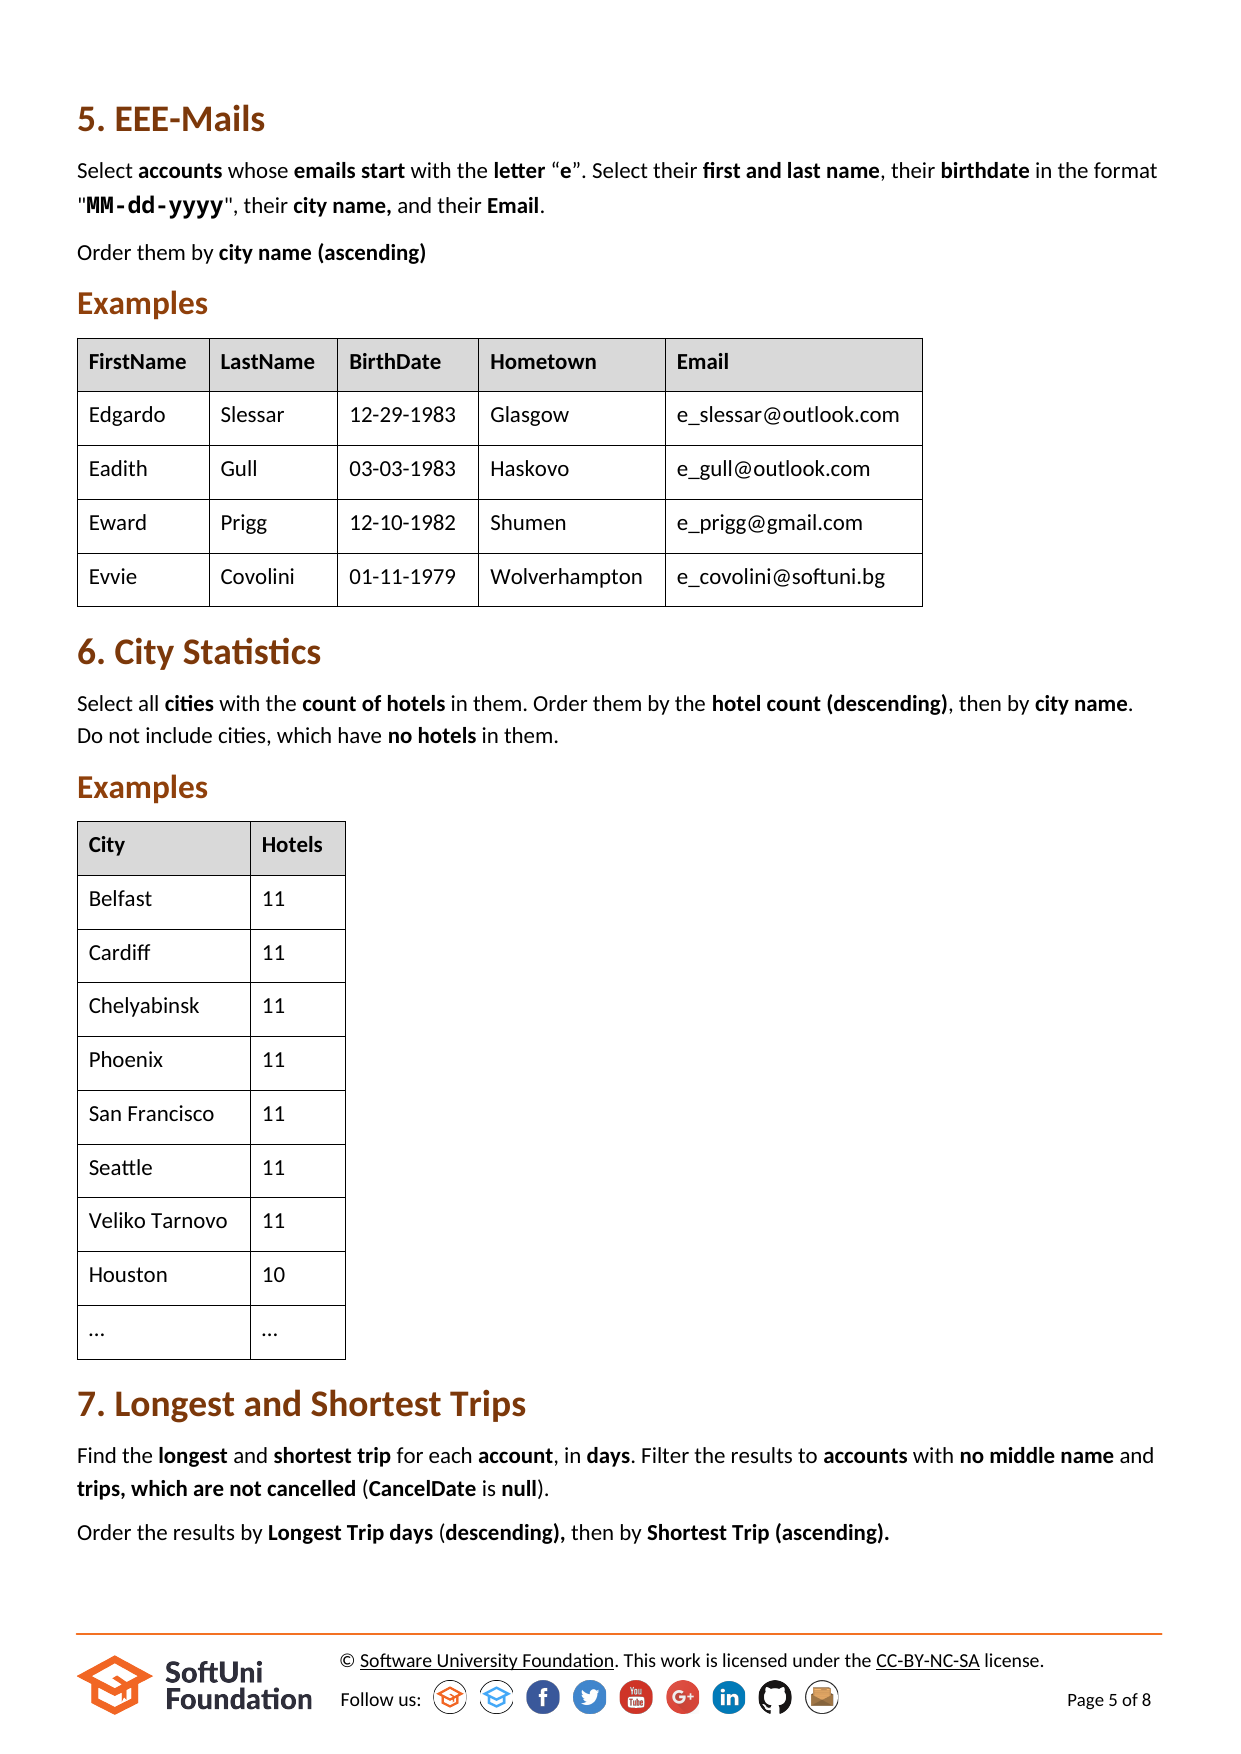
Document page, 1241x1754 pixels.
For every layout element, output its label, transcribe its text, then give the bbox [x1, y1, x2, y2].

text Find the longest and shortest trip for each account, in days. Filter the results to accounts with no middle name and trips, which are not cancelled (CancelDate is null). [77, 1441, 1163, 1502]
table_cell Shumen [479, 500, 665, 552]
table_cell 12-10-1982 [338, 500, 478, 552]
table_cell Slessar [210, 392, 337, 445]
table_cell Houston [78, 1252, 250, 1305]
text Order the results by Longest Trip days (descending), then by Shortest Trip (ascending). [77, 1518, 1163, 1546]
subtitle Longest and Shortest Trips [77, 1380, 1163, 1426]
table_cell e_prigg@gmail.com [666, 500, 922, 552]
table_cell Seattle [78, 1145, 250, 1197]
picture [736, 1681, 746, 1691]
table_cell e_slessar@outlook.com [666, 392, 922, 445]
table_header Email [666, 339, 922, 391]
table_cell Covolini [210, 554, 337, 606]
table_cell … [251, 1306, 345, 1358]
picture [480, 1680, 513, 1714]
subtitle Examples [77, 766, 1163, 807]
subtitle Examples [77, 282, 1163, 323]
table_header City [78, 822, 250, 875]
text Order them by city name (ascending) [77, 238, 1163, 266]
table_cell Prigg [210, 500, 337, 552]
table_cell 12-29-1983 [338, 392, 478, 445]
table_cell Cardiff [78, 930, 250, 982]
table_cell 11 [251, 983, 345, 1036]
table_cell 11 [251, 1091, 345, 1143]
table_cell 10 [251, 1252, 345, 1305]
picture [736, 1704, 746, 1714]
picture [573, 1680, 607, 1714]
table_cell 11 [251, 1037, 345, 1090]
table_cell Phoenix [78, 1037, 250, 1090]
table_cell e_gull@outlook.com [666, 446, 922, 499]
table_cell Evvie [78, 554, 209, 606]
picture [758, 1680, 792, 1714]
table_cell Wolverhampton [479, 554, 665, 606]
table_cell 11 [251, 1145, 345, 1197]
picture [805, 1680, 839, 1714]
table_cell San Francisco [78, 1091, 250, 1143]
subtitle EEE-Mails [77, 95, 1163, 141]
table_cell Haskovo [479, 446, 665, 499]
table_cell Veliko Tarnovo [78, 1198, 250, 1251]
table_cell Glasgow [479, 392, 665, 445]
table_cell Eward [78, 500, 209, 552]
picture [619, 1680, 653, 1714]
picture [526, 1680, 560, 1714]
picture [76, 1655, 312, 1715]
text Select all cities with the count of hotels in them. Order them by the hotel count (descending), then by city name. Do not include cities, which have no hotels in them. [77, 689, 1163, 749]
table_cell e_covolini@softuni.bg [666, 554, 922, 606]
table_cell Chelyabinsk [78, 983, 250, 1036]
picture [712, 1704, 722, 1714]
picture [666, 1680, 700, 1714]
table_cell … [78, 1306, 250, 1358]
table_cell Belfast [78, 876, 250, 928]
table_cell 03-03-1983 [338, 446, 478, 499]
table_header Hotels [251, 822, 345, 875]
table_cell Edgardo [78, 392, 209, 445]
picture [712, 1681, 722, 1691]
picture [433, 1680, 467, 1714]
table_cell Eadith [78, 446, 209, 499]
subtitle City Statistics [77, 628, 1163, 674]
table_cell Gull [210, 446, 337, 499]
table_header LastName [210, 339, 337, 391]
table_header FirstName [78, 339, 209, 391]
table_cell 11 [251, 876, 345, 928]
table_cell 11 [251, 1198, 345, 1251]
text Select accounts whose emails start with the letter “e”. Select their first and last name, their birthdate in the format "MM-dd-yyyy", their city name, and their Email. [77, 156, 1163, 220]
picture [727, 1695, 738, 1705]
table_cell 11 [251, 930, 345, 982]
table_header Hometown [479, 339, 665, 391]
table_cell 01-11-1979 [338, 554, 478, 606]
table_header BirthDate [338, 339, 478, 391]
